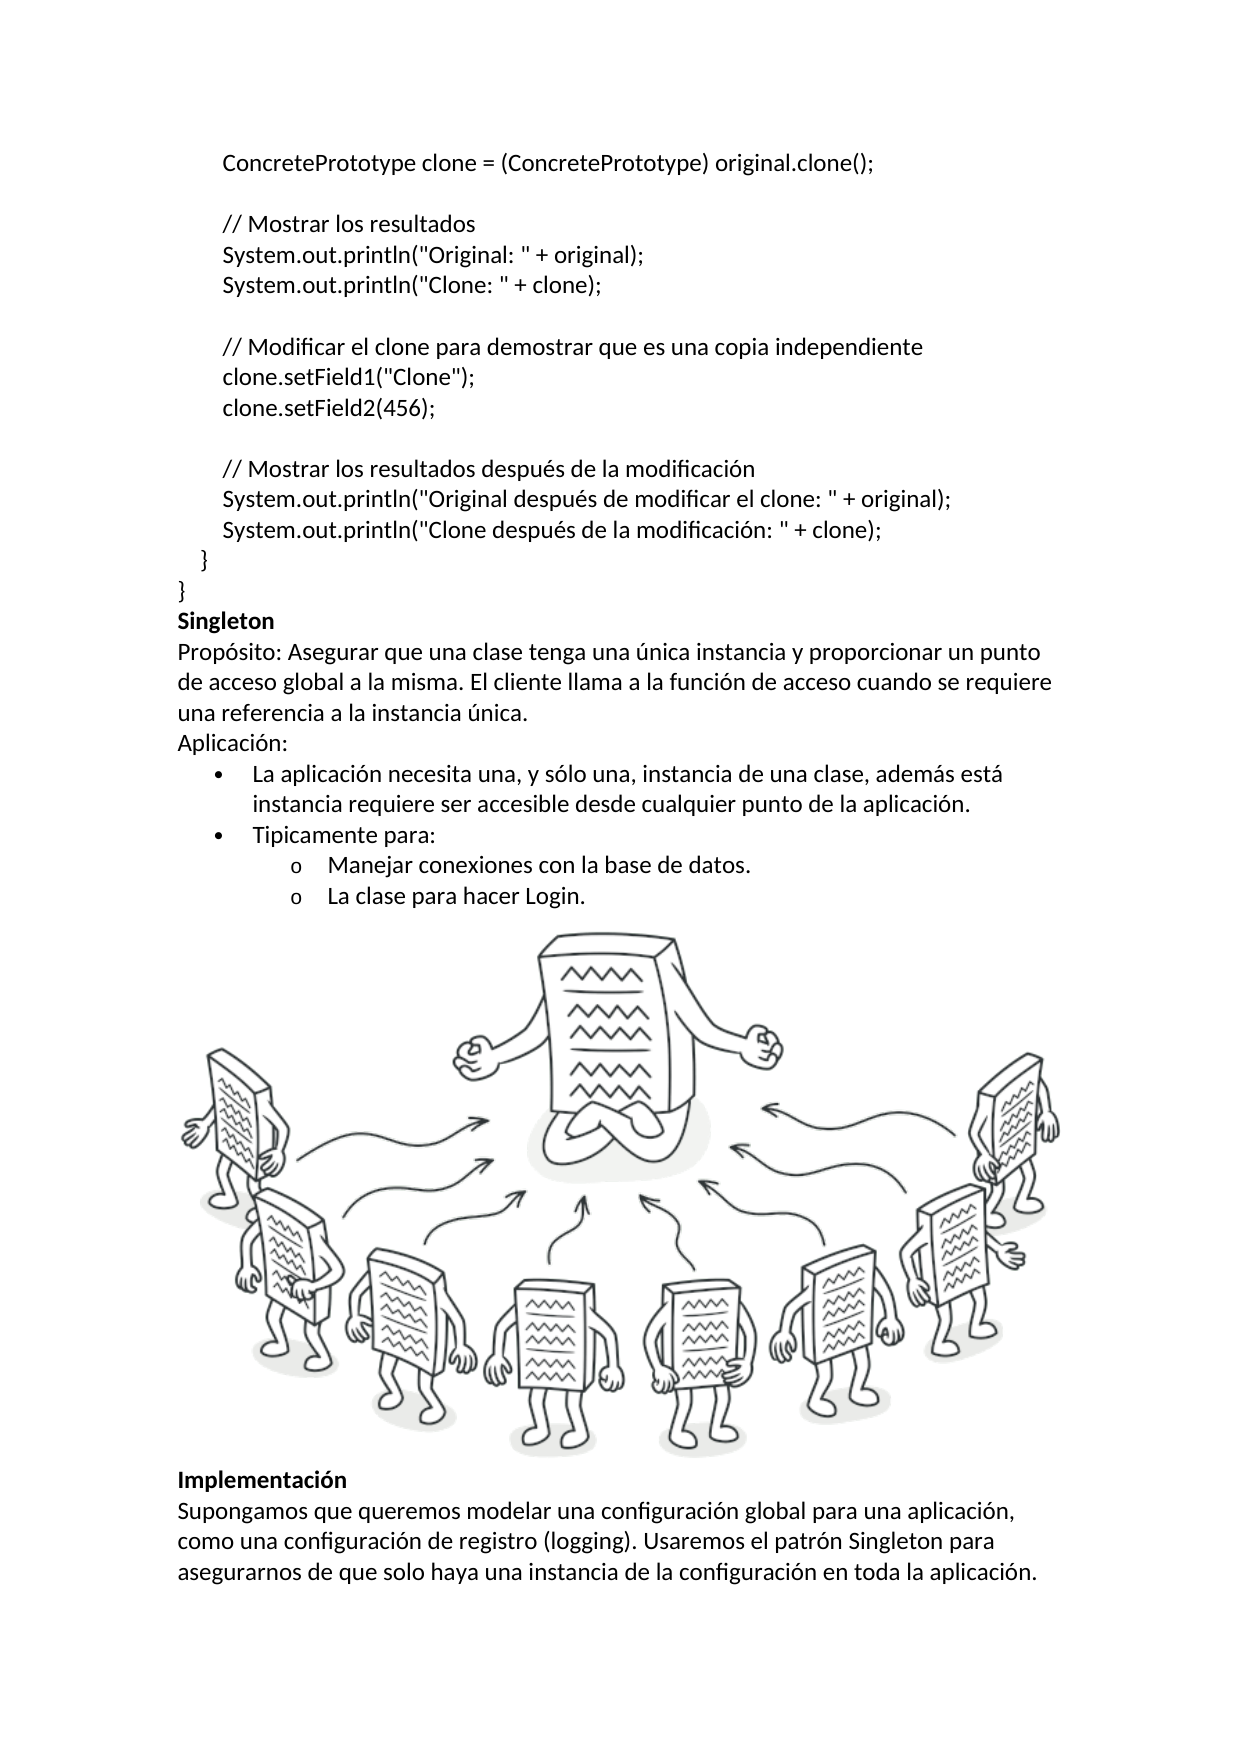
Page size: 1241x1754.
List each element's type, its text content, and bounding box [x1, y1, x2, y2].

text System.out.println("Original: " + original); [177, 239, 1063, 270]
text System.out.println("Clone: " + clone); [177, 270, 1063, 300]
text Supongamos que queremos modelar una configuración global para una aplicación, como una configuración de registro (logging). Usaremos el patrón Singleton para asegurarnos de que solo haya una instancia de la configuración en toda la aplicación. [177, 1495, 1063, 1586]
text clone.setField2(456); [177, 392, 1063, 422]
text Implementación [177, 1465, 1063, 1495]
text clone.setField1("Clone"); [177, 361, 1063, 392]
picture [177, 910, 1063, 1465]
text System.out.println("Clone después de la modificación: " + clone); [177, 514, 1063, 544]
text // Mostrar los resultados después de la modificación [177, 453, 1063, 483]
list Tipicamente para: [215, 819, 1063, 849]
text System.out.println("Original después de modificar el clone: " + original); [177, 483, 1063, 514]
text } [177, 575, 1063, 605]
text ConcretePrototype clone = (ConcretePrototype) original.clone(); [177, 148, 1063, 178]
list La aplicación necesita una, y sólo una, instancia de una clase, además está instancia requiere ser accesible desde cualquier punto de la aplicación. [215, 758, 1063, 819]
text // Modificar el clone para demostrar que es una copia independiente [177, 331, 1063, 361]
list Manejar conexiones con la base de datos. [290, 849, 1063, 880]
text Propósito: Asegurar que una clase tenga una única instancia y proporcionar un punto de acceso global a la misma. El cliente llama a la función de acceso cuando se requiere una referencia a la instancia única. [177, 636, 1063, 727]
text } [177, 544, 1063, 575]
text Aplicación: [177, 727, 1063, 758]
text // Mostrar los resultados [177, 209, 1063, 239]
list La clase para hacer Login. [290, 880, 1063, 910]
text Singleton [177, 605, 1063, 636]
